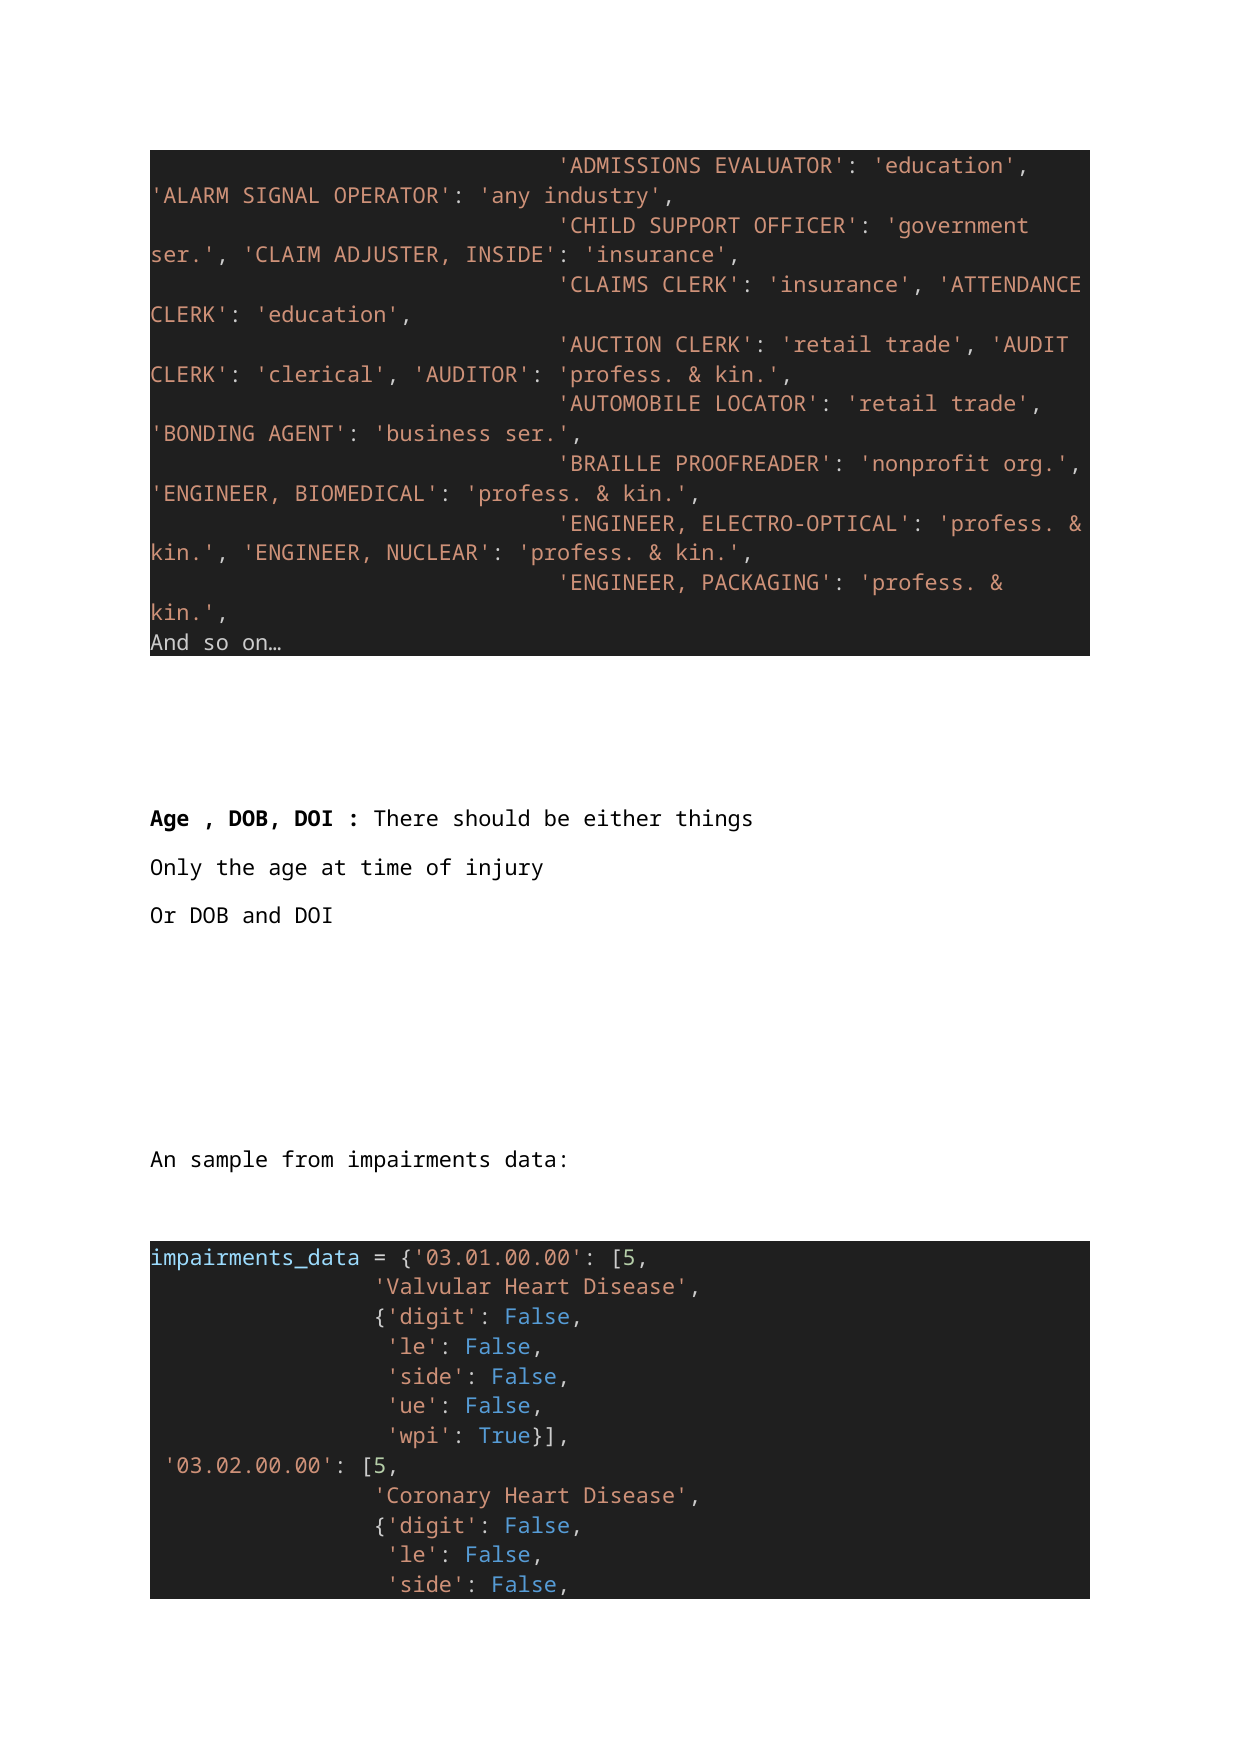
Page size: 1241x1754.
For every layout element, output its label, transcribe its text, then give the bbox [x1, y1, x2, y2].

text 'Valvular Heart Disease', [150, 1271, 1090, 1301]
text An sample from impairments data: [150, 1144, 1090, 1174]
text 'BRAILLE PROOFREADER': 'nonprofit org.', 'ENGINEER, BIOMEDICAL': 'profess. & kin.', [150, 448, 1090, 507]
text impairments_data = {'03.01.00.00': [5, [150, 1241, 1090, 1271]
text '03.02.00.00': [5, [150, 1450, 1090, 1480]
text Only the age at time of injury [150, 851, 1090, 881]
text 'side': False, [150, 1361, 1090, 1390]
text And so on… [150, 627, 1090, 656]
text 'ENGINEER, PACKAGING': 'profess. & kin.', [150, 567, 1090, 627]
text 'ENGINEER, ELECTRO-OPTICAL': 'profess. & kin.', 'ENGINEER, NUCLEAR': 'profess. & kin.', [150, 507, 1090, 567]
text 'side': False, [150, 1569, 1090, 1599]
text 'le': False, [150, 1539, 1090, 1569]
text Age , DOB, DOI : There should be either things [150, 803, 1090, 832]
text 'AUCTION CLERK': 'retail trade', 'AUDIT CLERK': 'clerical', 'AUDITOR': 'profess. & kin.', [150, 329, 1090, 388]
text 'wpi': True}], [150, 1420, 1090, 1450]
text {'digit': False, [150, 1509, 1090, 1539]
text 'ADMISSIONS EVALUATOR': 'education', 'ALARM SIGNAL OPERATOR': 'any industry', [150, 150, 1090, 209]
text 'le': False, [150, 1331, 1090, 1361]
text 'AUTOMOBILE LOCATOR': 'retail trade', 'BONDING AGENT': 'business ser.', [150, 388, 1090, 448]
text 'Coronary Heart Disease', [150, 1480, 1090, 1509]
text 'ue': False, [150, 1390, 1090, 1420]
text Or DOB and DOI [150, 900, 1090, 930]
text 'CHILD SUPPORT OFFICER': 'government ser.', 'CLAIM ADJUSTER, INSIDE': 'insurance', [150, 209, 1090, 269]
text 'CLAIMS CLERK': 'insurance', 'ATTENDANCE CLERK': 'education', [150, 269, 1090, 329]
text {'digit': False, [150, 1301, 1090, 1331]
